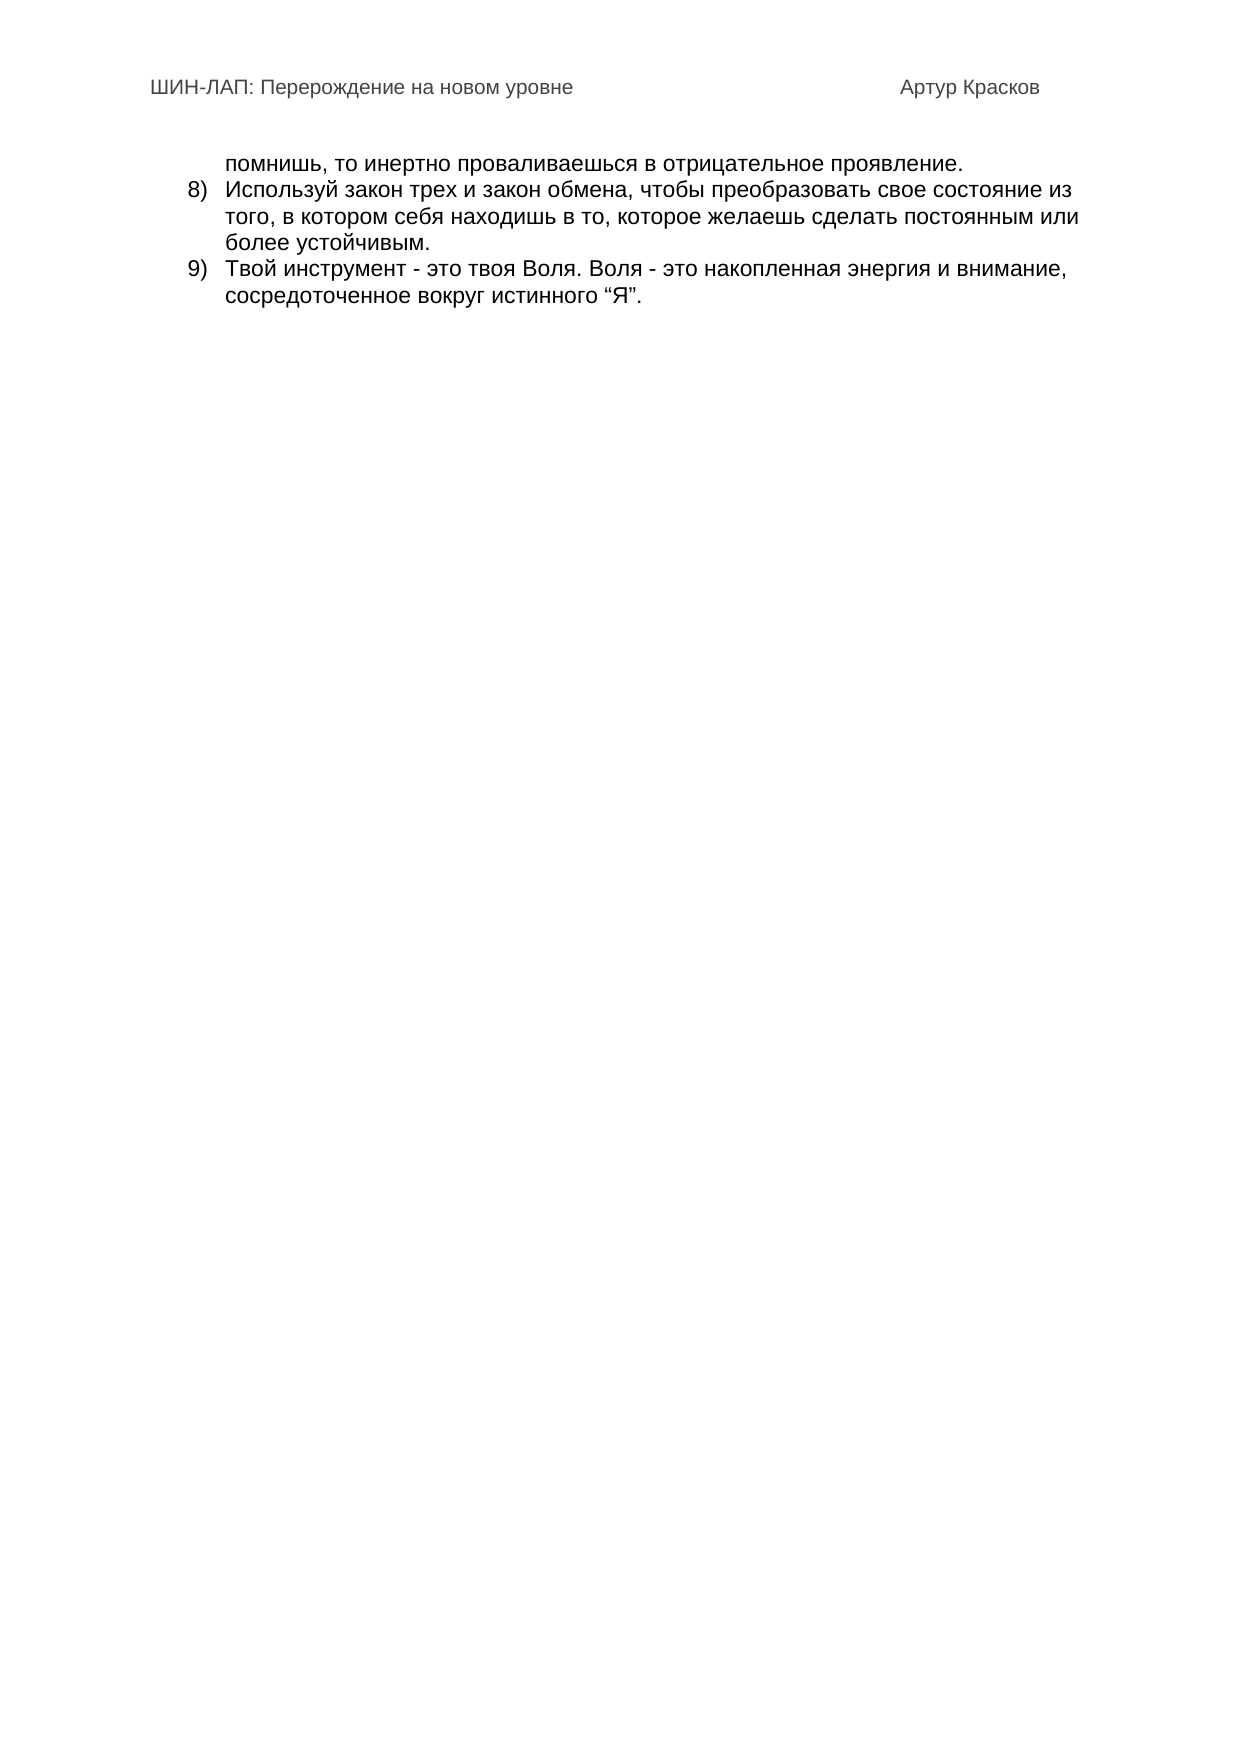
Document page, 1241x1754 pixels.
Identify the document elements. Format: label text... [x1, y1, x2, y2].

list Используй закон трех и закон обмена, чтобы преобразовать свое состояние из того, в котором себя находишь в то, которое желаешь сделать постоянным или более устойчивым. [187, 176, 1090, 255]
list Твой инструмент - это твоя Воля. Воля - это накопленная энергия и внимание, сосредоточенное вокруг истинного “Я”. [187, 255, 1090, 308]
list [187, 150, 1090, 176]
